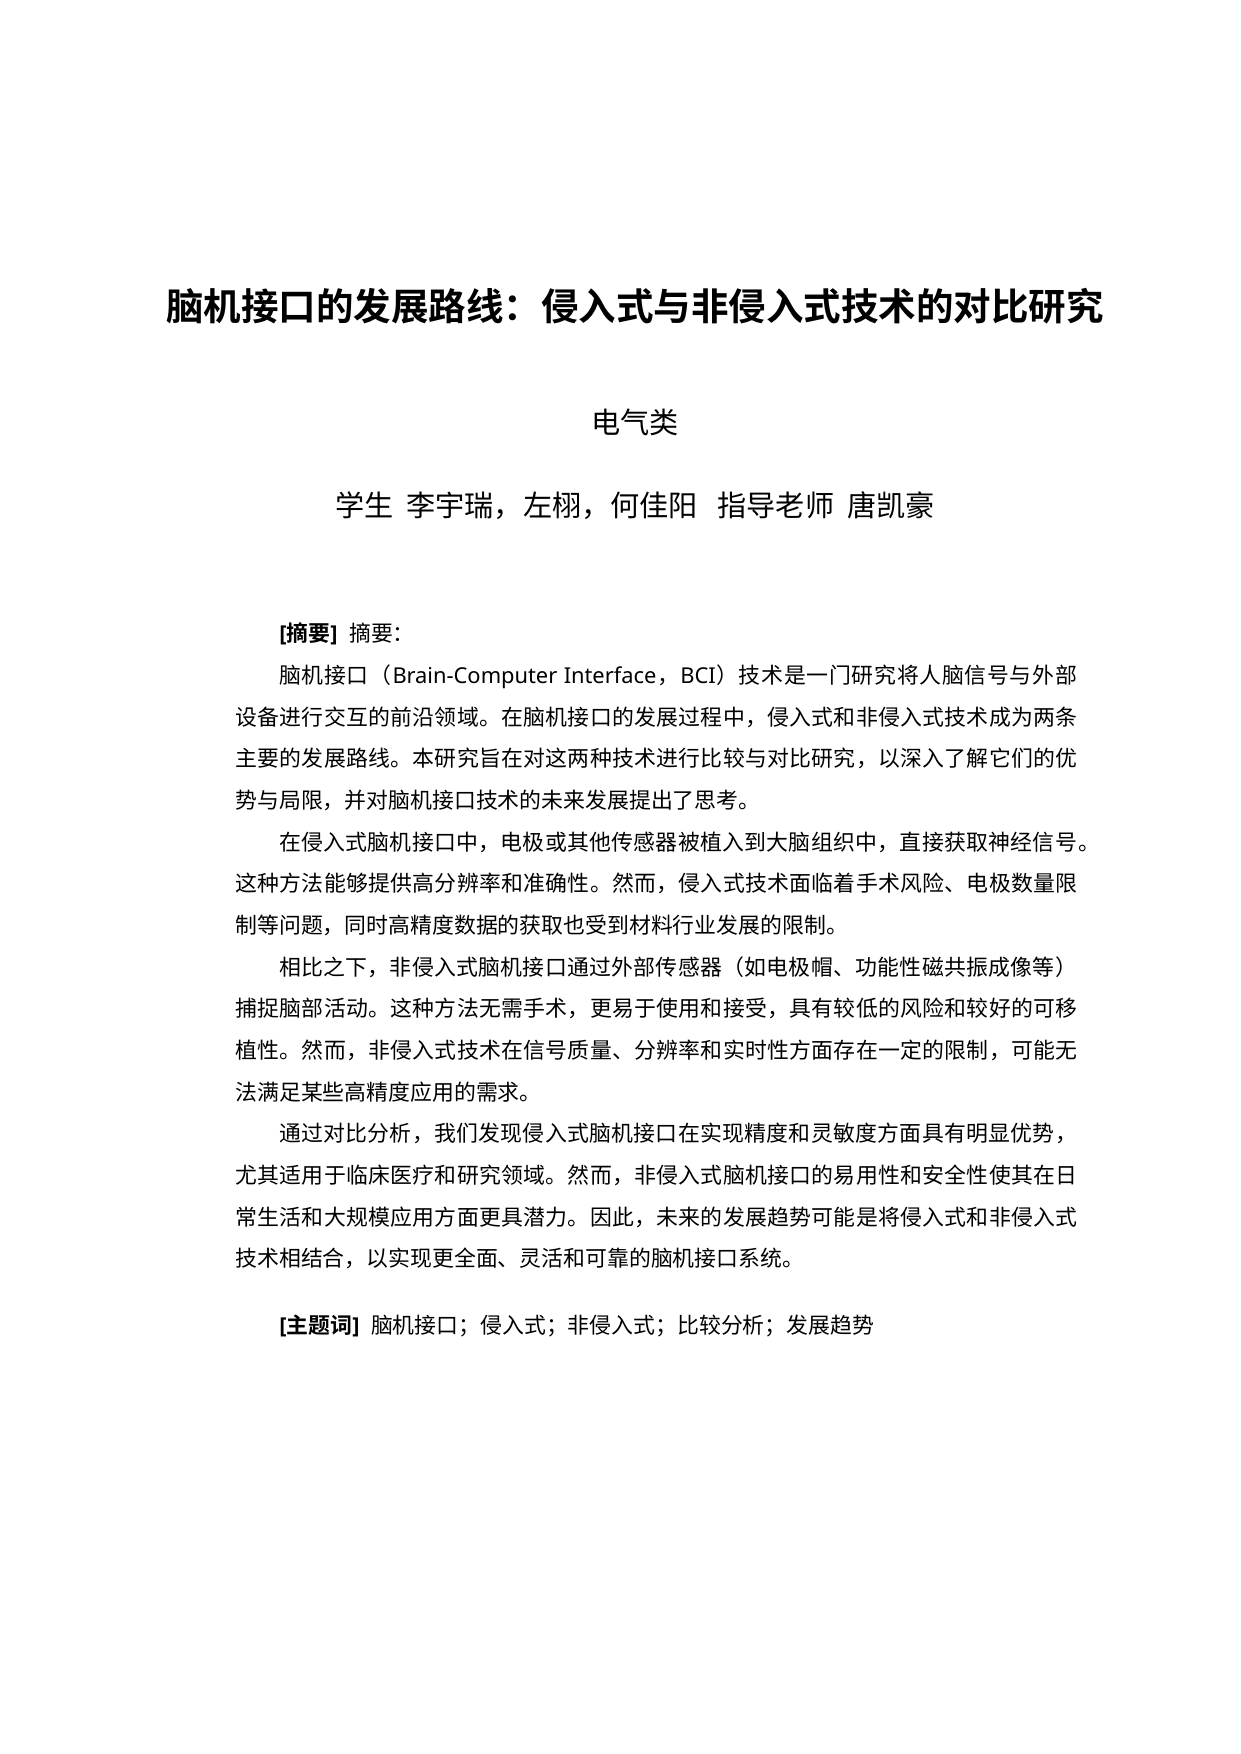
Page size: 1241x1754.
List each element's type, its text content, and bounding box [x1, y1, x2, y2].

text [主题词] 脑机接口；侵入式；非侵入式；比较分析；发展趋势 [235, 1300, 1078, 1342]
text [摘要] 摘要： [235, 608, 1078, 650]
text 脑机接口的发展路线：侵入式与非侵入式技术的对比研究 [148, 277, 1122, 331]
text 通过对比分析，我们发现侵入式脑机接口在实现精度和灵敏度方面具有明显优势，尤其适用于临床医疗和研究领域。然而，非侵入式脑机接口的易用性和安全性使其在日常生活和大规模应用方面更具潜力。因此，未来的发展趋势可能是将侵入式和非侵入式技术相结合，以实现更全面、灵活和可靠的脑机接口系统。 [235, 1108, 1078, 1275]
text 学生 李宇瑞，左栩，何佳阳 指导老师 唐凯豪 [148, 483, 1122, 525]
text 脑机接口（Brain-Computer Interface，BCI）技术是一门研究将人脑信号与外部设备进行交互的前沿领域。在脑机接口的发展过程中，侵入式和非侵入式技术成为两条主要的发展路线。本研究旨在对这两种技术进行比较与对比研究，以深入了解它们的优势与局限，并对脑机接口技术的未来发展提出了思考。 [235, 650, 1078, 817]
text 相比之下，非侵入式脑机接口通过外部传感器（如电极帽、功能性磁共振成像等）捕捉脑部活动。这种方法无需手术，更易于使用和接受，具有较低的风险和较好的可移植性。然而，非侵入式技术在信号质量、分辨率和实时性方面存在一定的限制，可能无法满足某些高精度应用的需求。 [235, 942, 1078, 1108]
text 电气类 [148, 400, 1122, 442]
text 在侵入式脑机接口中，电极或其他传感器被植入到大脑组织中，直接获取神经信号。这种方法能够提供高分辨率和准确性。然而，侵入式技术面临着手术风险、电极数量限制等问题，同时高精度数据的获取也受到材料行业发展的限制。 [235, 817, 1078, 942]
